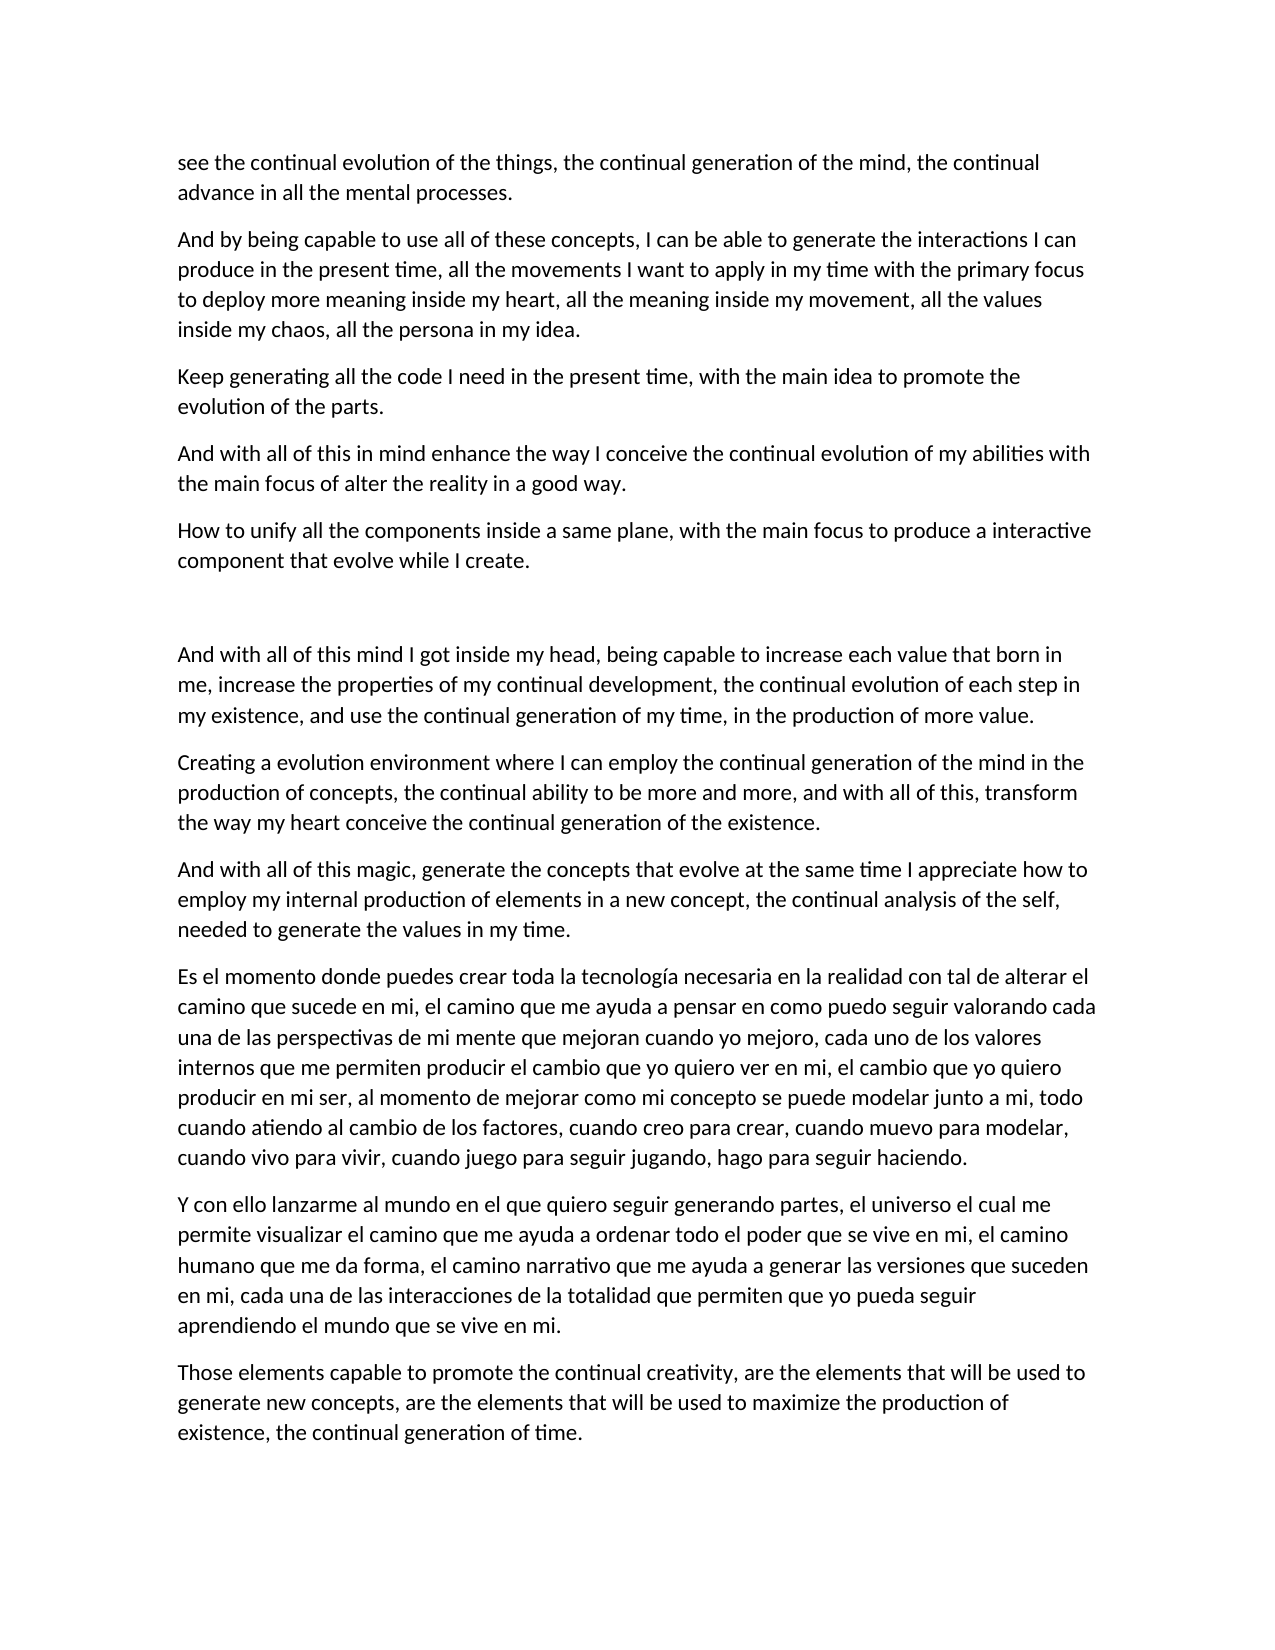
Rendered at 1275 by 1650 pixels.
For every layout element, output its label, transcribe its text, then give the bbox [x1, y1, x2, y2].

text Y con ello lanzarme al mundo en el que quiero seguir generando partes, el universo el cual me permite visualizar el camino que me ayuda a ordenar todo el poder que se vive en mi, el camino humano que me da forma, el camino narrativo que me ayuda a generar las versiones que suceden en mi, cada una de las interacciones de la totalidad que permiten que yo pueda seguir aprendiendo el mundo que se vive en mi. [177, 1190, 1098, 1339]
text Keep generating all the code I need in the present time, with the main idea to promote the evolution of the parts. [177, 362, 1098, 420]
text Es el momento donde puedes crear toda la tecnología necesaria en la realidad con tal de alterar el camino que sucede en mi, el camino que me ayuda a pensar en como puedo seguir valorando cada una de las perspectivas de mi mente que mejoran cuando yo mejoro, cada uno de los valores internos que me permiten producir el cambio que yo quiero ver en mi, el cambio que yo quiero producir en mi ser, al momento de mejorar como mi concepto se puede modelar junto a mi, todo cuando atiendo al cambio de los factores, cuando creo para crear, cuando muevo para modelar, cuando vivo para vivir, cuando juego para seguir jugando, hago para seguir haciendo. [177, 962, 1098, 1171]
text Creating a evolution environment where I can employ the continual generation of the mind in the production of concepts, the continual ability to be more and more, and with all of this, transform the way my heart conceive the continual generation of the existence. [177, 748, 1098, 836]
text And with all of this magic, generate the concepts that evolve at the same time I appreciate how to employ my internal production of elements in a new concept, the continual analysis of the self, needed to generate the values in my time. [177, 855, 1098, 943]
text How to unify all the components inside a same plane, with the main focus to produce a interactive component that evolve while I create. [177, 516, 1098, 574]
text And by being capable to use all of these concepts, I can be able to generate the interactions I can produce in the present time, all the movements I want to apply in my time with the primary focus to deploy more meaning inside my heart, all the meaning inside my movement, all the values inside my chaos, all the persona in my idea. [177, 225, 1098, 343]
text And with all of this mind I got inside my head, being capable to increase each value that born in me, increase the properties of my continual development, the continual evolution of each step in my existence, and use the continual generation of my time, in the production of more value. [177, 640, 1098, 729]
text Those elements capable to promote the continual creativity, are the elements that will be used to generate new concepts, are the elements that will be used to maximize the production of existence, the continual generation of time. [177, 1358, 1098, 1446]
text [177, 148, 1098, 206]
text And with all of this in mind enhance the way I conceive the continual evolution of my abilities with the main focus of alter the reality in a good way. [177, 439, 1098, 497]
